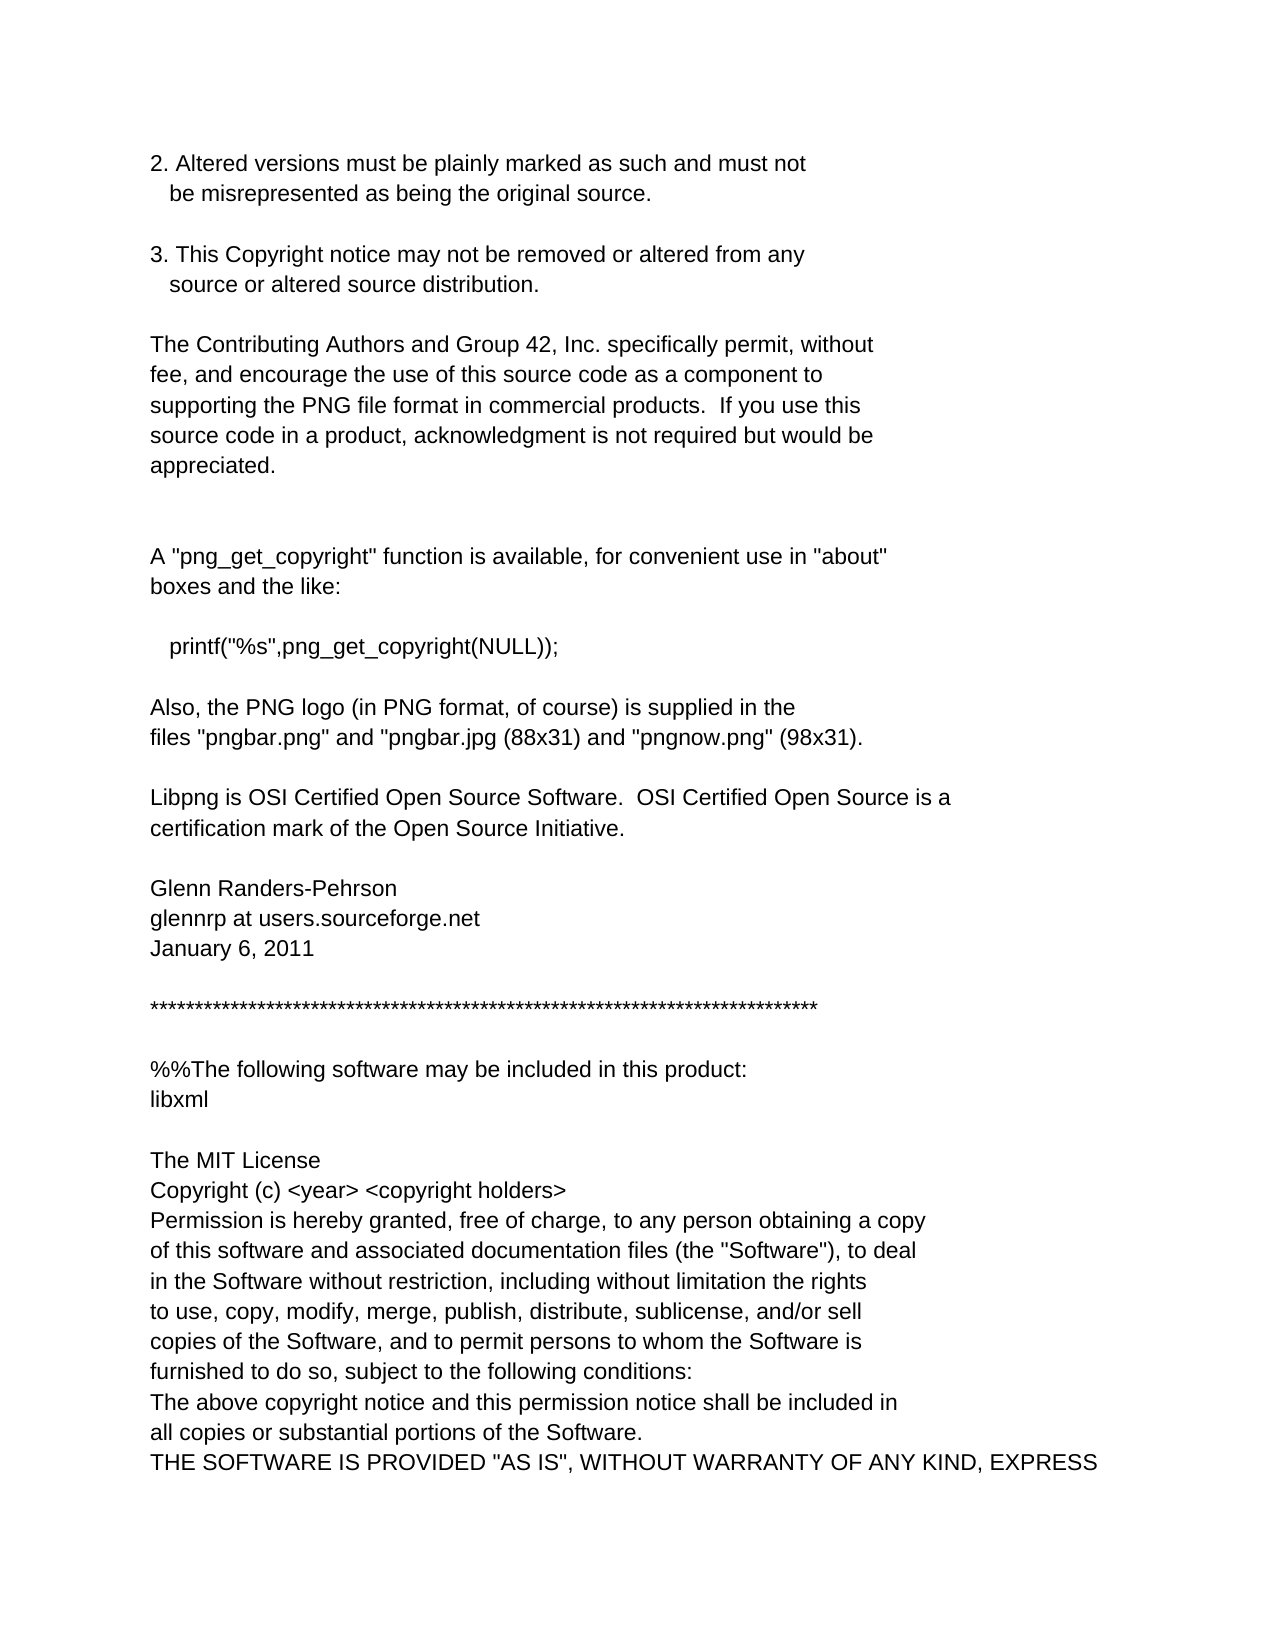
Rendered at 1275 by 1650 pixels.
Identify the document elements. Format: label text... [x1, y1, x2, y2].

text boxes and the like: [150, 573, 1125, 599]
text The Contributing Authors and Group 42, Inc. specifically permit, without [150, 331, 1125, 358]
text source code in a product, acknowledgment is not required but would be [150, 422, 1125, 448]
text of this software and associated documentation files (the "Software"), to deal [150, 1237, 1125, 1264]
text certification mark of the Open Source Initiative. [150, 814, 1125, 841]
text Permission is hereby granted, free of charge, to any person obtaining a copy [150, 1207, 1125, 1234]
text Copyright (c) <year> <copyright holders> [150, 1177, 1125, 1203]
text 3. This Copyright notice may not be removed or altered from any [150, 241, 1125, 267]
text *************************************************************************** [150, 996, 1125, 1022]
text fee, and encourage the use of this source code as a component to [150, 361, 1125, 388]
text copies of the Software, and to permit persons to whom the Software is [150, 1328, 1125, 1354]
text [150, 1449, 1125, 1475]
text printf("%s",png_get_copyright(NULL)); [150, 633, 1125, 660]
text files "pngbar.png" and "pngbar.jpg (88x31) and "pngnow.png" (98x31). [150, 724, 1125, 750]
text Glenn Randers-Pehrson [150, 875, 1125, 901]
text A "png_get_copyright" function is available, for convenient use in "about" [150, 543, 1125, 569]
text 2. Altered versions must be plainly marked as such and must not [150, 150, 1125, 176]
text source or altered source distribution. [150, 271, 1125, 297]
text appreciated. [150, 452, 1125, 478]
text Libpng is OSI Certified Open Source Software. OSI Certified Open Source is a [150, 784, 1125, 811]
text The above copyright notice and this permission notice shall be included in [150, 1388, 1125, 1415]
text Also, the PNG logo (in PNG format, of course) is supplied in the [150, 694, 1125, 720]
text furnished to do so, subject to the following conditions: [150, 1358, 1125, 1385]
text all copies or substantial portions of the Software. [150, 1419, 1125, 1445]
text January 6, 2011 [150, 935, 1125, 962]
text be misrepresented as being the original source. [150, 180, 1125, 207]
text libxml [150, 1086, 1125, 1113]
text The MIT License [150, 1147, 1125, 1173]
text supporting the PNG file format in commercial products. If you use this [150, 392, 1125, 418]
text in the Software without restriction, including without limitation the rights [150, 1268, 1125, 1294]
text glennrp at users.sourceforge.net [150, 905, 1125, 932]
text to use, copy, modify, merge, publish, distribute, sublicense, and/or sell [150, 1298, 1125, 1324]
text %%The following software may be included in this product: [150, 1056, 1125, 1083]
